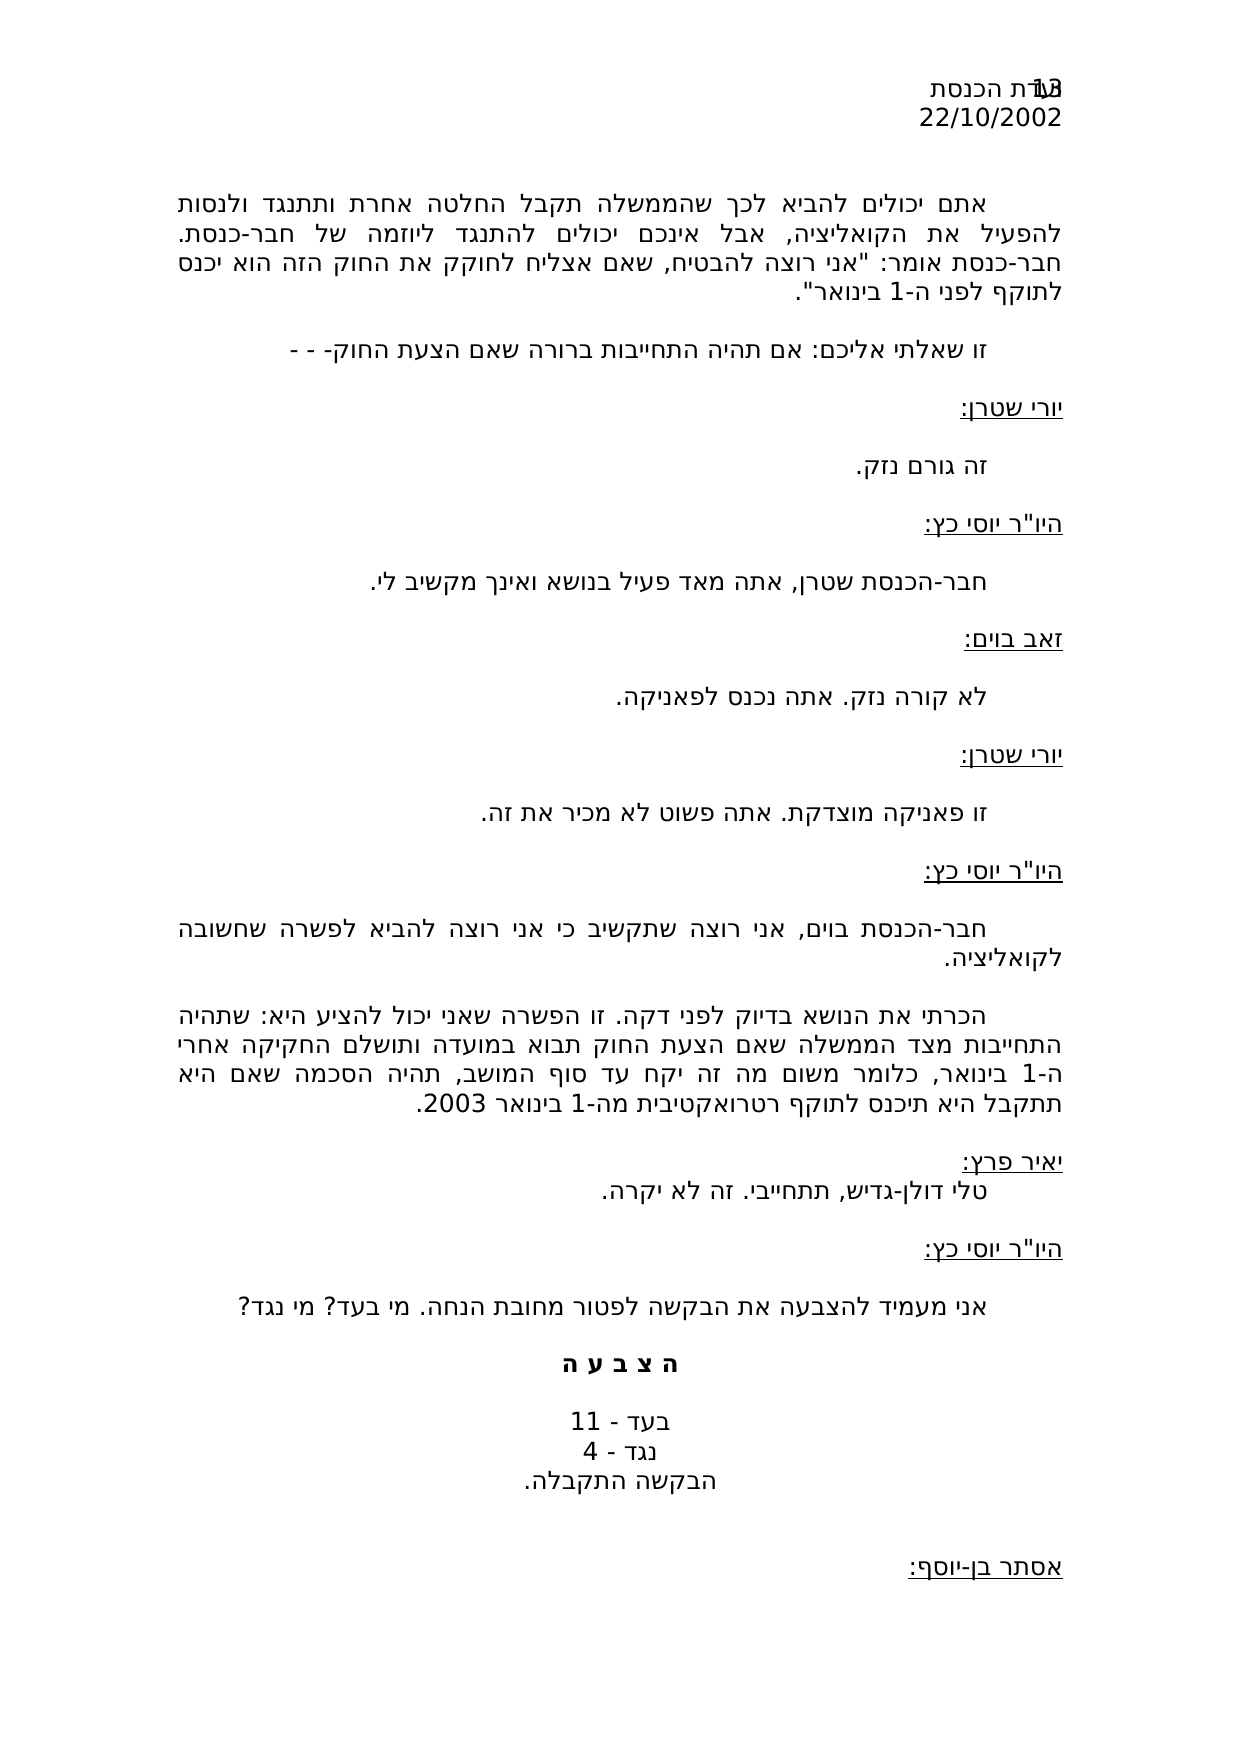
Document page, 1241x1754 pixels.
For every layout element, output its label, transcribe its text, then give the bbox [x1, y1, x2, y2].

text זה גורם נזק. [177, 451, 1063, 480]
text יאיר פרץ: [177, 1147, 1063, 1176]
text חבר-הכנסת שטרן, אתה מאד פעיל בנושא ואינך מקשיב לי. [177, 567, 1063, 596]
text זו שאלתי אליכם: אם תהיה התחייבות ברורה שאם הצעת החוק- - - [177, 335, 1063, 364]
text ה צ ב ע ה [177, 1350, 1063, 1379]
text היו"ר יוסי כץ: [177, 1234, 1063, 1263]
text אתם יכולים להביא לכך שהממשלה תקבל החלטה אחרת ותתנגד ולנסות להפעיל את הקואליציה, אבל אינכם יכולים להתנגד ליוזמה של חבר-כנסת. חבר-כנסת אומר: "אני רוצה להבטיח, שאם אצליח לחוקק את החוק הזה הוא יכנס לתוקף לפני ה-1 בינואר". [177, 190, 1063, 306]
text בעד - 11 [177, 1408, 1063, 1437]
text אסתר בן-יוסף: [177, 1553, 1063, 1582]
text זו פאניקה מוצדקת. אתה פשוט לא מכיר את זה. [177, 798, 1063, 828]
text אני מעמיד להצבעה את הבקשה לפטור מחובת הנחה. מי בעד? מי נגד? [177, 1292, 1063, 1321]
text זאב בוים: [177, 625, 1063, 654]
text טלי דולן-גדיש, תתחייבי. זה לא יקרה. [177, 1176, 1063, 1205]
text היו"ר יוסי כץ: [177, 509, 1063, 538]
text נגד - 4 [177, 1437, 1063, 1466]
text יורי שטרן: [177, 393, 1063, 422]
text חבר-הכנסת בוים, אני רוצה שתקשיב כי אני רוצה להביא לפשרה שחשובה לקואליציה. [177, 914, 1063, 973]
text הבקשה התקבלה. [177, 1466, 1063, 1495]
text יורי שטרן: [177, 741, 1063, 770]
text לא קורה נזק. אתה נכנס לפאניקה. [177, 683, 1063, 712]
text הכרתי את הנושא בדיוק לפני דקה. זו הפשרה שאני יכול להציע היא: שתהיה התחייבות מצד הממשלה שאם הצעת החוק תבוא במועדה ותושלם החקיקה אחרי ה-1 בינואר, כלומר משום מה זה יקח עד סוף המושב, תהיה הסכמה שאם היא תתקבל היא תיכנס לתוקף רטרואקטיבית מה-1 בינואר 2003. [177, 1001, 1063, 1118]
text היו"ר יוסי כץ: [177, 856, 1063, 886]
